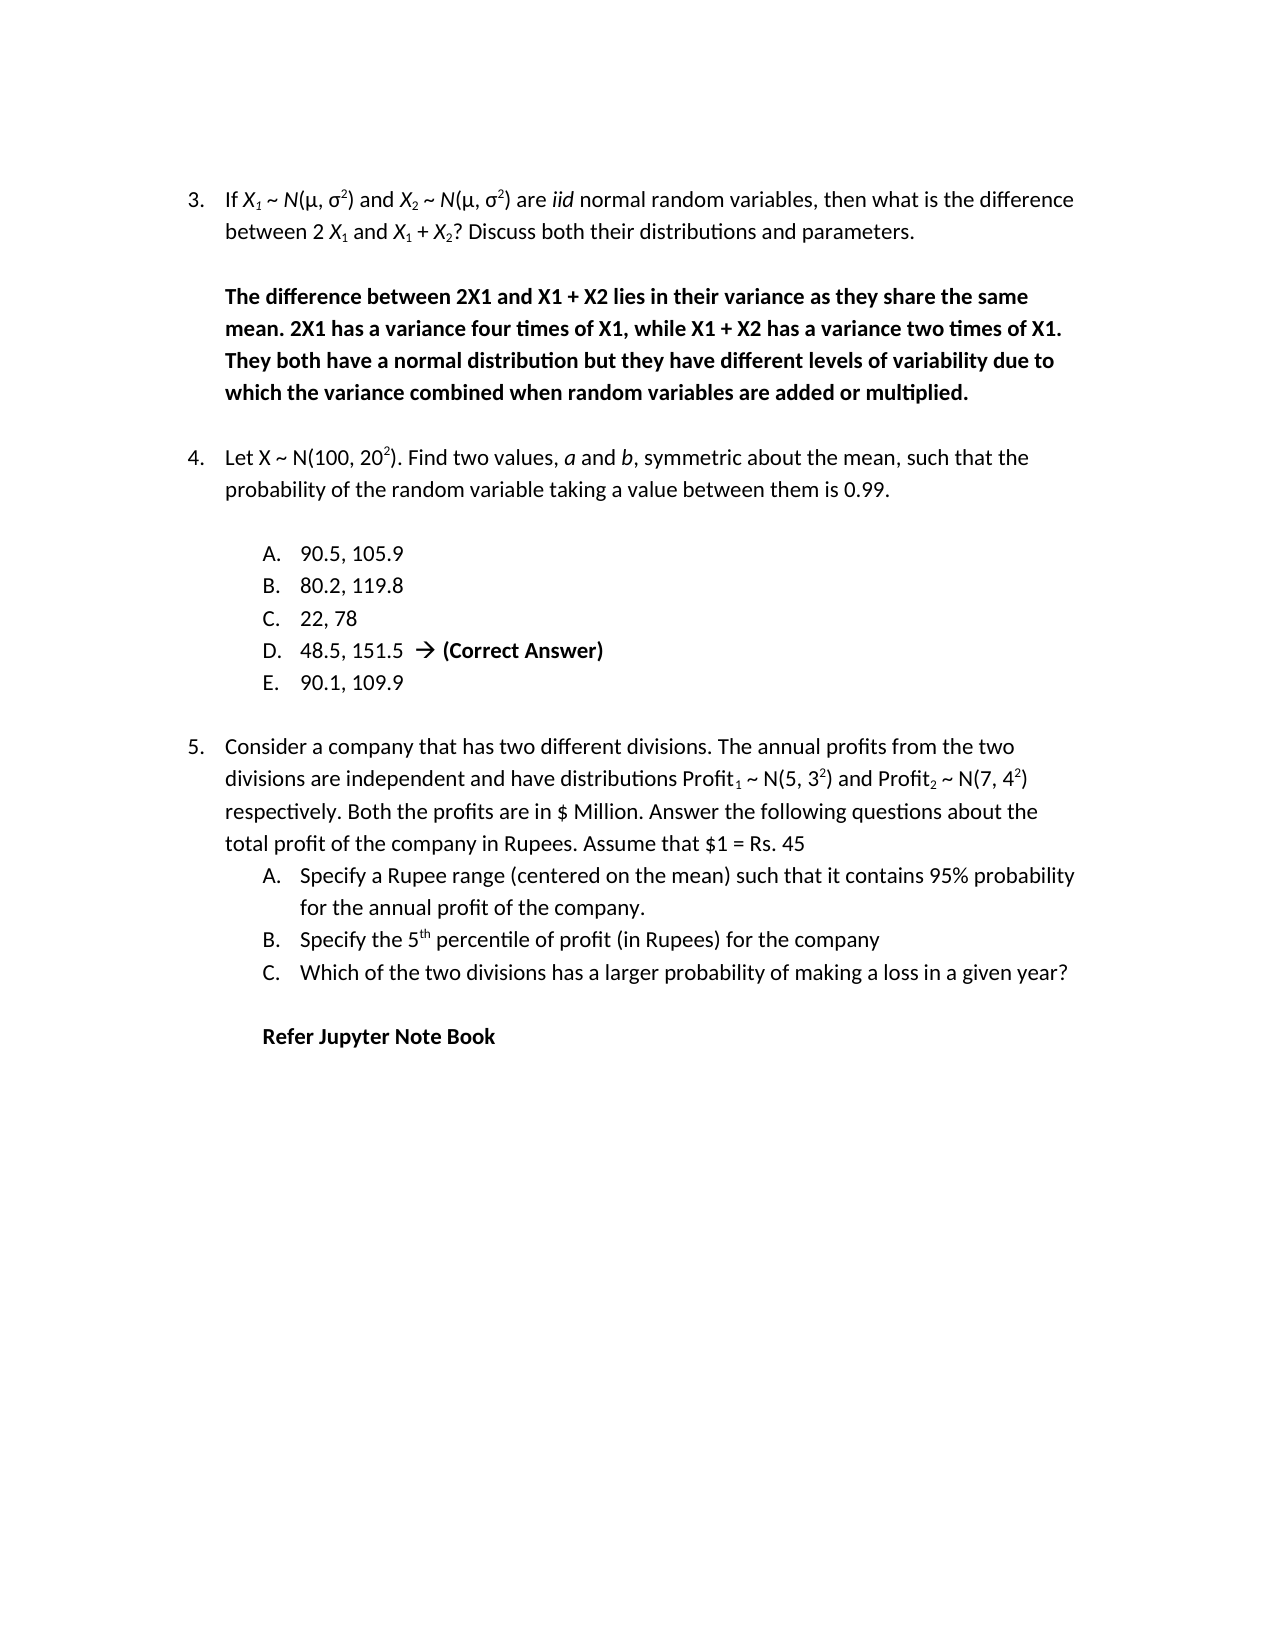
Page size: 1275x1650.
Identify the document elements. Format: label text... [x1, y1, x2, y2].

list Let X ~ N(100, 202). Find two values, a and b, symmetric about the mean, such that the probability of the random variable taking a value between them is 0.99. [187, 443, 1087, 503]
list 90.5, 105.9 [262, 539, 1087, 567]
list Which of the two divisions has a larger probability of making a loss in a given year? [262, 958, 1087, 986]
list 90.1, 109.9 [262, 668, 1087, 696]
list 80.2, 119.8 [262, 571, 1087, 599]
text The difference between 2X1 and X1 + X2 lies in their variance as they share the same mean. 2X1 has a variance four times of X1, while X1 + X2 has a variance two times of X1. They both have a normal distribution but they have different levels of variability due to which the variance combined when random variables are added or multiplied. [225, 282, 1087, 406]
list 48.5, 151.5 (Correct Answer) [262, 636, 1087, 664]
list 22, 78 [262, 604, 1087, 632]
list If X1 ~ N(μ, σ2) and X2 ~ N(μ, σ2) are iid normal random variables, then what is the difference between 2 X1 and X1 + X2? Discuss both their distributions and parameters. [187, 185, 1087, 245]
list Specify a Rupee range (centered on the mean) such that it contains 95% probability for the annual profit of the company. [262, 861, 1087, 921]
list Consider a company that has two different divisions. The annual profits from the two divisions are independent and have distributions Profit1 ~ N(5, 32) and Profit2 ~ N(7, 42) respectively. Both the profits are in $ Million. Answer the following questions about the total profit of the company in Rupees. Assume that $1 = Rs. 45 [187, 732, 1087, 857]
text Refer Jupyter Note Book [262, 1022, 1087, 1050]
list Specify the 5th percentile of profit (in Rupees) for the company [262, 926, 1087, 953]
